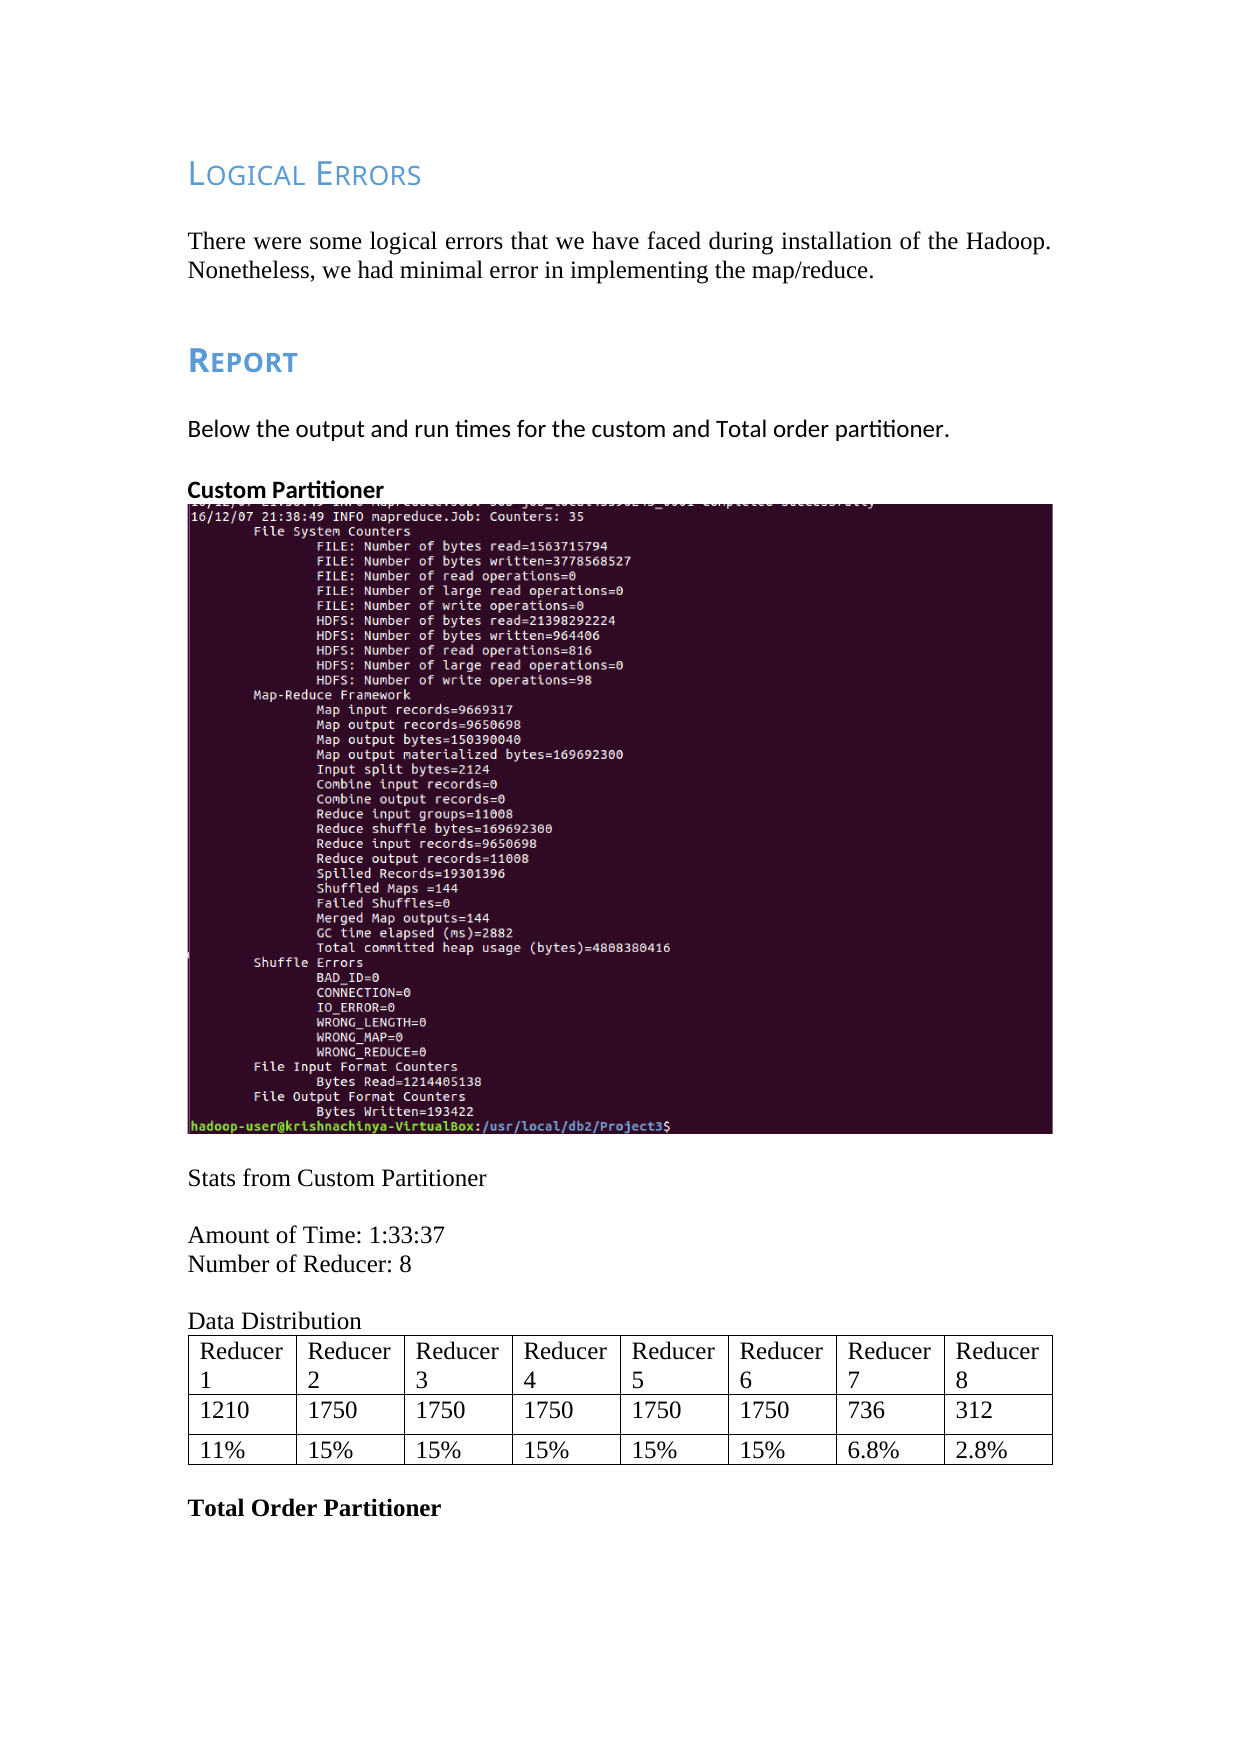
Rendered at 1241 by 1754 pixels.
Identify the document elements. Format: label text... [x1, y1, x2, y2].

table_cell 1750 [513, 1395, 620, 1434]
table_header Reducer2 [297, 1336, 404, 1394]
text There were some logical errors that we have faced during installation of the Hadoop. Nonetheless, we had minimal error in implementing the map/reduce. [187, 226, 1053, 283]
table_header Reducer6 [729, 1336, 836, 1394]
table_header Reducer7 [837, 1336, 944, 1394]
table_header Reducer1 [189, 1336, 296, 1394]
table_cell 15% [729, 1435, 836, 1464]
text Number of Reducer: 8 [187, 1249, 1053, 1278]
table_cell 15% [621, 1435, 728, 1464]
text Total Order Partitioner [187, 1493, 1053, 1522]
text Custom Partitioner [187, 474, 1053, 504]
table_cell 11% [189, 1435, 296, 1464]
table_cell 15% [513, 1435, 620, 1464]
table_cell 312 [945, 1395, 1052, 1434]
table_cell 1750 [729, 1395, 836, 1434]
table_cell 15% [297, 1435, 404, 1464]
table_cell 2.8% [945, 1435, 1052, 1464]
text Data Distribution [187, 1306, 1053, 1335]
table_cell 1210 [189, 1395, 296, 1434]
text Amount of Time: 1:33:37 [187, 1220, 1053, 1249]
table_cell 1750 [405, 1395, 512, 1434]
table_cell 15% [405, 1435, 512, 1464]
table_cell 736 [837, 1395, 944, 1434]
table_header Reducer4 [513, 1336, 620, 1394]
text Below the output and run times for the custom and Total order partitioner. [187, 413, 1053, 444]
table_header Reducer3 [405, 1336, 512, 1394]
text Stats from Custom Partitioner [187, 1163, 1053, 1191]
table_cell 6.8% [837, 1435, 944, 1464]
table_cell 1750 [621, 1395, 728, 1434]
table_cell 1750 [297, 1395, 404, 1434]
subtitle Logical Errors [187, 150, 1053, 195]
table_header Reducer8 [945, 1336, 1052, 1394]
picture [187, 504, 1053, 1134]
table_header Reducer5 [621, 1336, 728, 1394]
subtitle Report [187, 337, 1053, 383]
